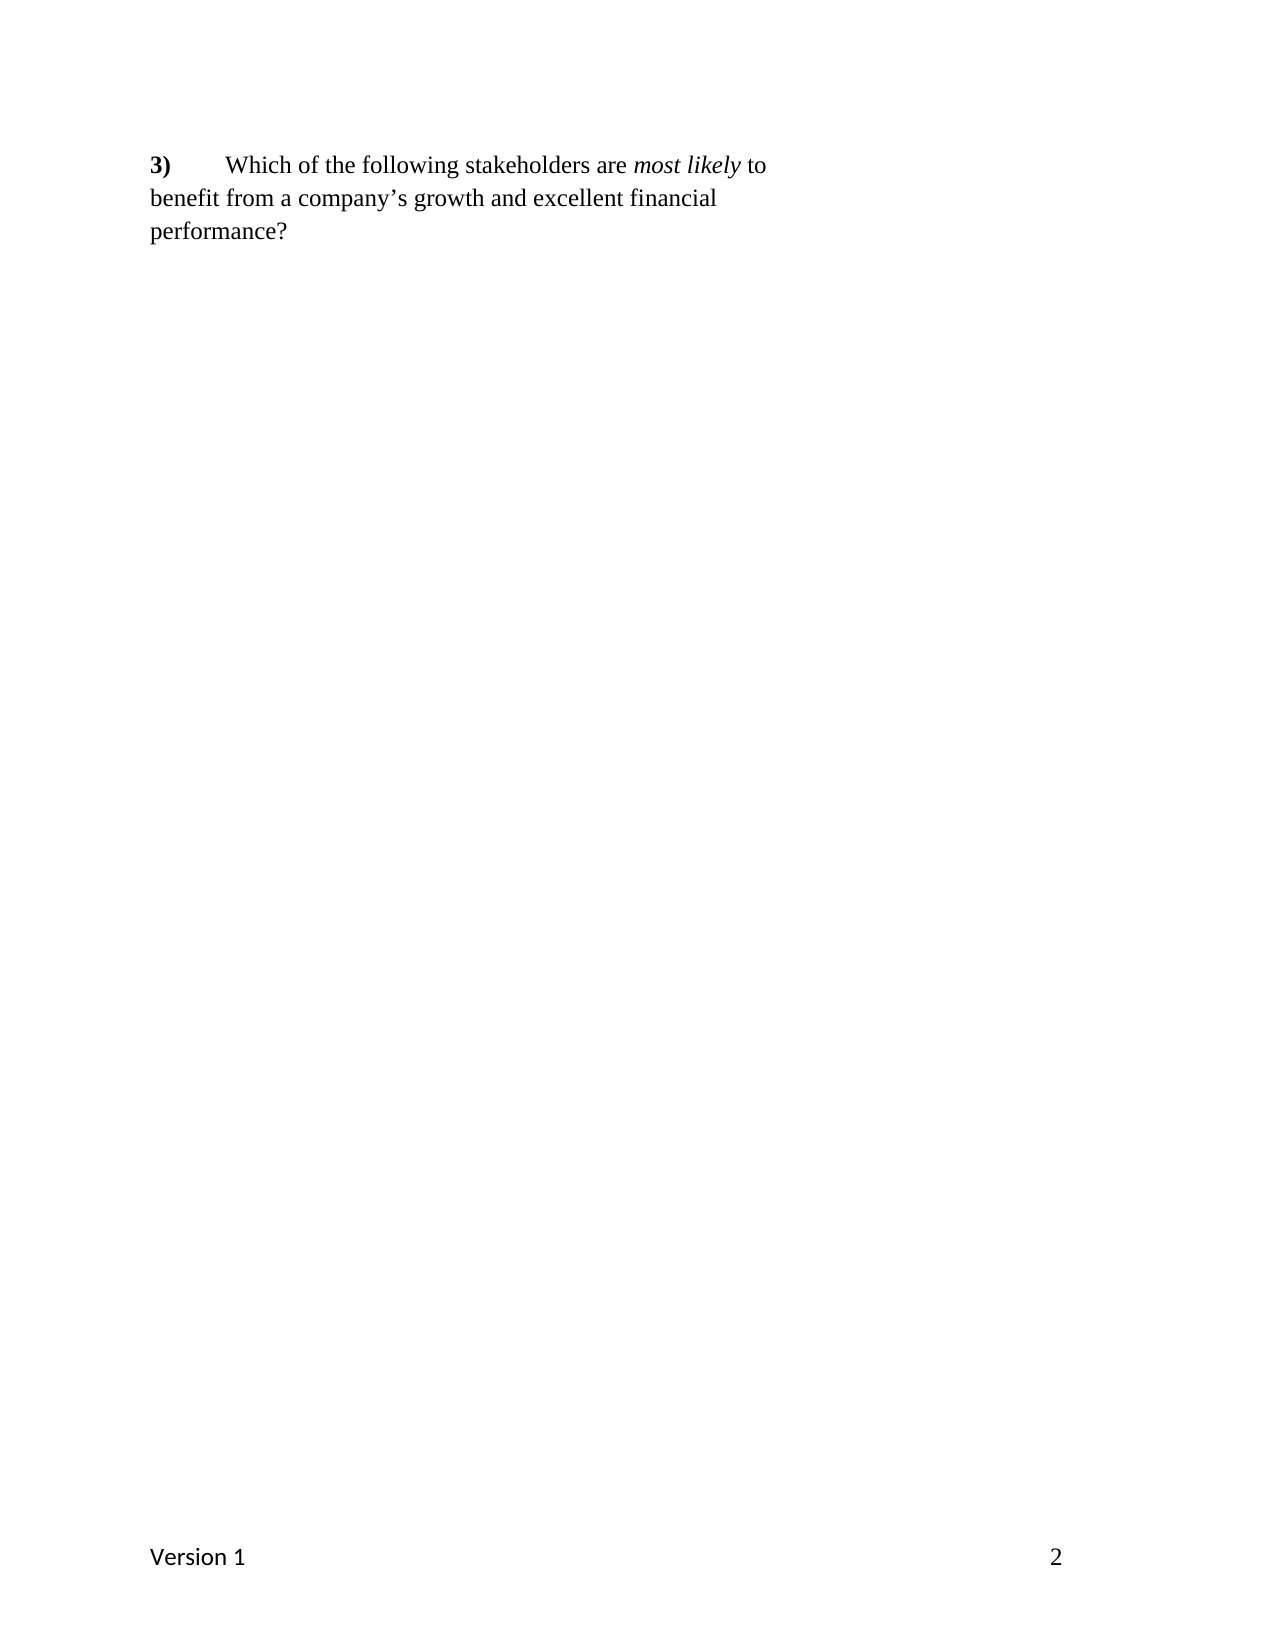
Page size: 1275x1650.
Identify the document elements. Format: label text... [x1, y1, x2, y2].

text 3) Which of the following stakeholders are most likely to benefit from a company’s growth and excellent financial performance? [150, 150, 775, 245]
